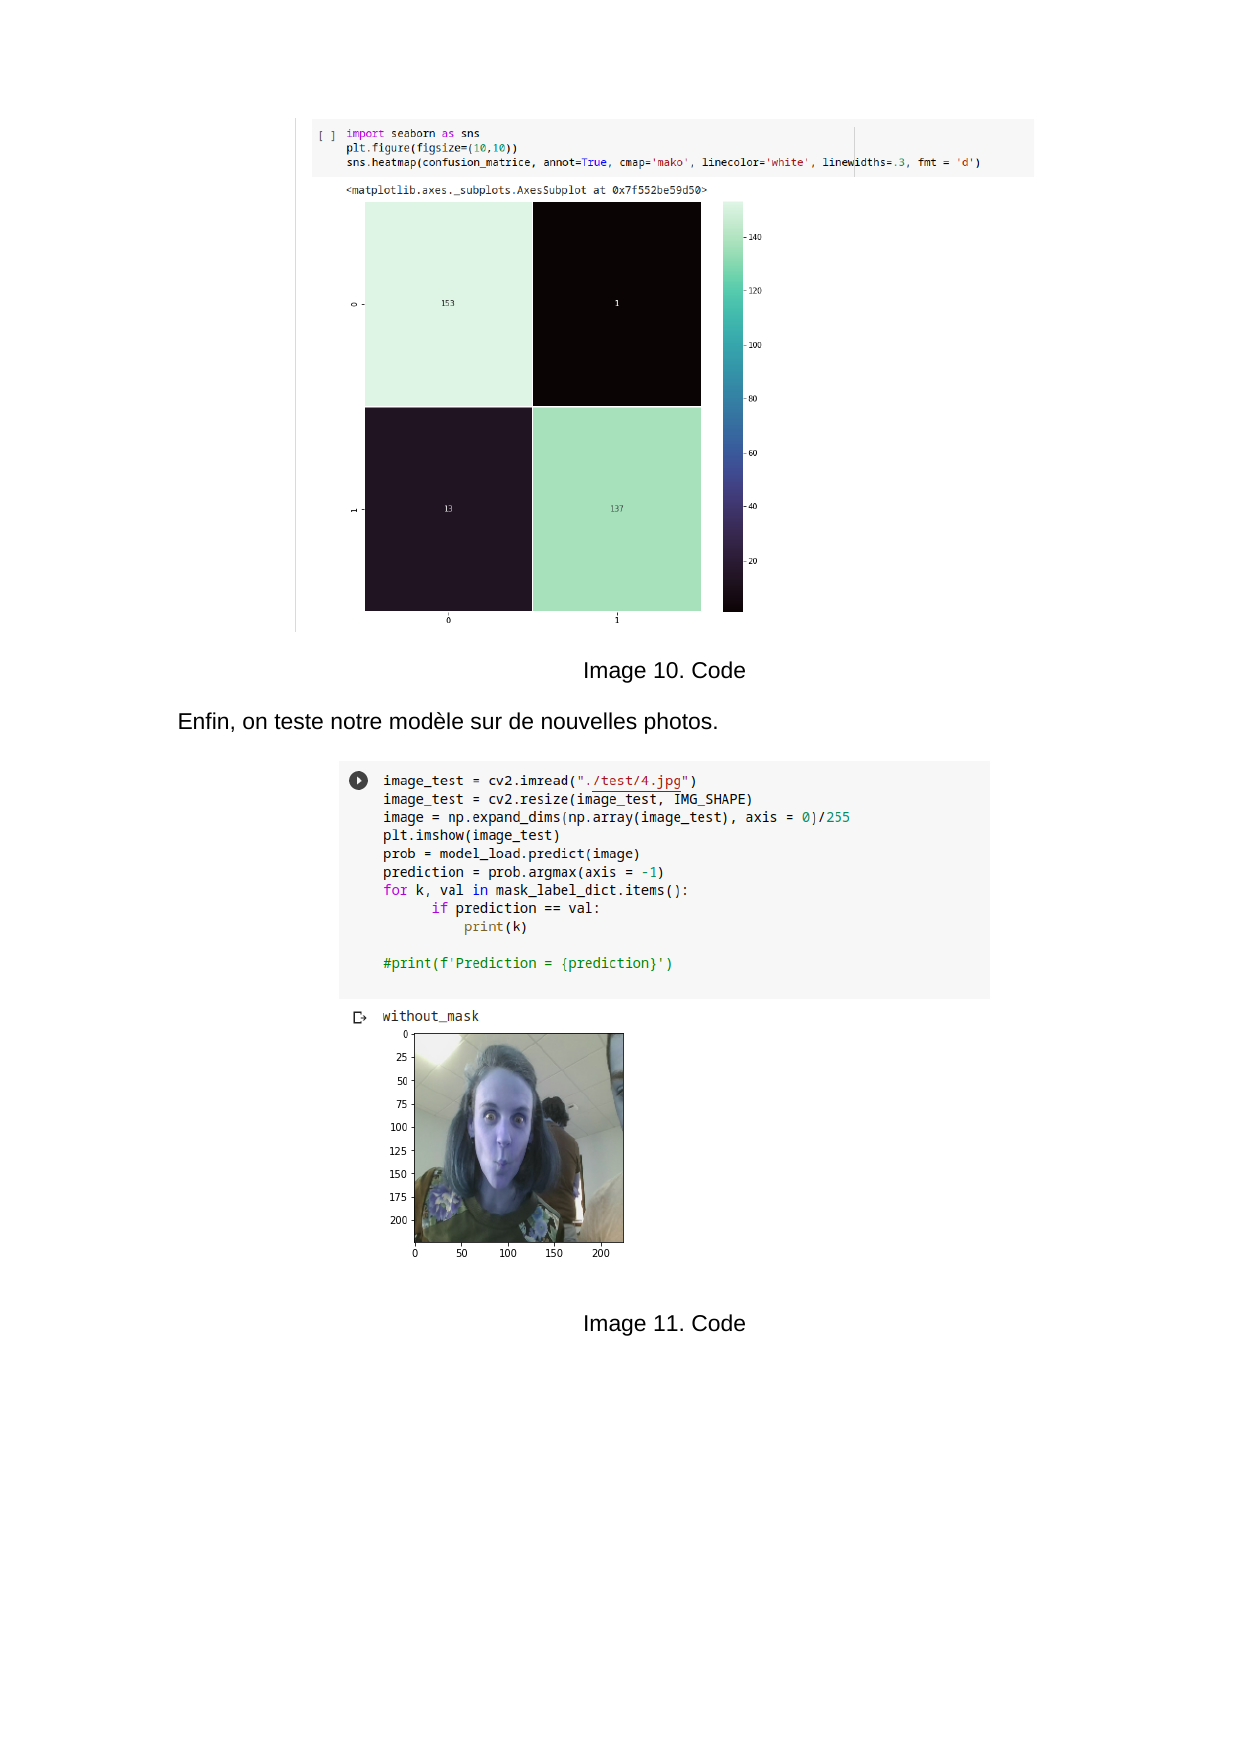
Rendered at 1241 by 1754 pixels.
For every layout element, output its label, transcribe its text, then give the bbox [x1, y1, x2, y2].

picture [294, 118, 1035, 632]
text Image 10. Code [177, 657, 1152, 683]
text Enfin, on teste notre modèle sur de nouvelles photos. [177, 708, 1152, 734]
picture [338, 758, 990, 1286]
text Image 11. Code [177, 1310, 1152, 1336]
